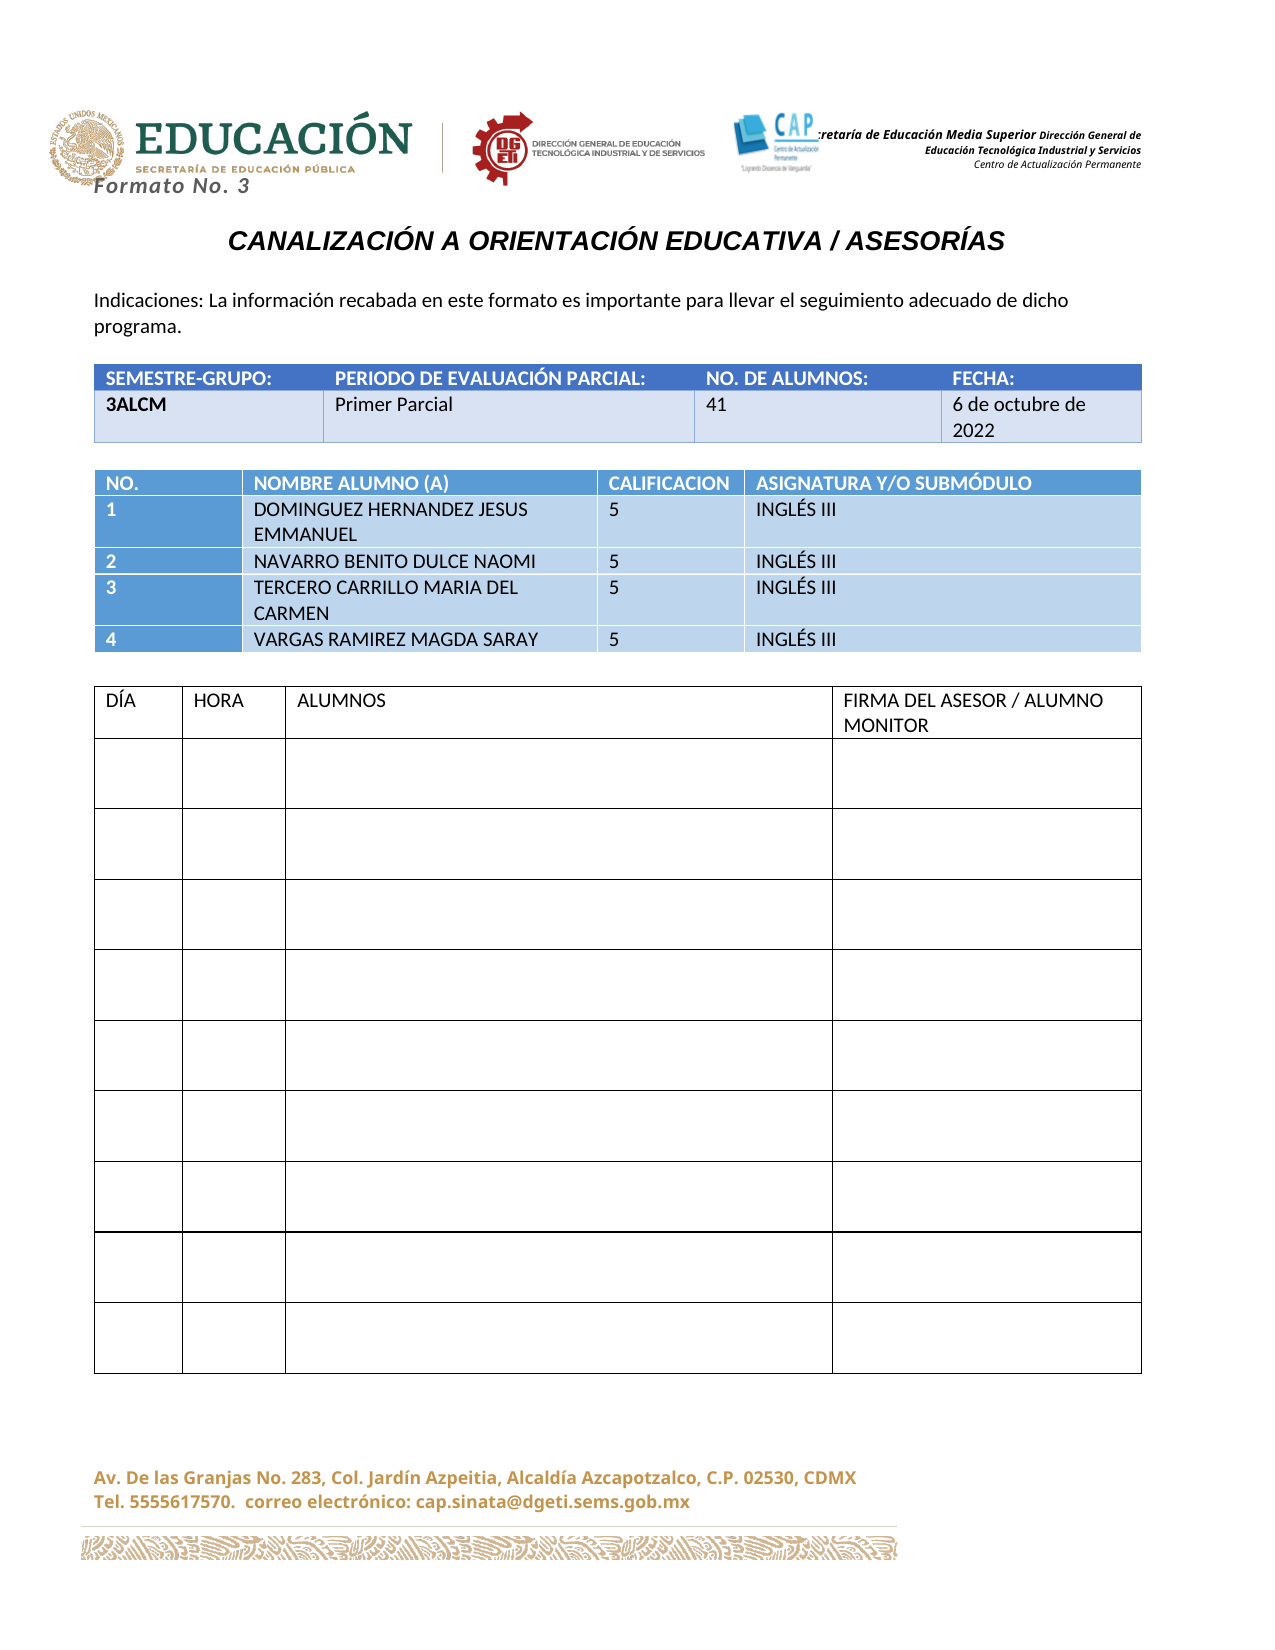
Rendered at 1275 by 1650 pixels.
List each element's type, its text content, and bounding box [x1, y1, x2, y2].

table_header PERIODO DE EVALUACIÓN PARCIAL: [324, 365, 694, 390]
picture [731, 106, 819, 175]
table_cell [183, 809, 285, 879]
table_header SEMESTRE-GRUPO: [95, 365, 323, 390]
table_cell [183, 1091, 285, 1161]
table_cell [183, 880, 285, 949]
table_cell [286, 809, 832, 879]
table_cell [95, 1162, 182, 1231]
table_header ALUMNOS [286, 687, 832, 738]
table_cell 2 [95, 548, 242, 573]
table_header HORA [183, 687, 285, 738]
table_cell Primer Parcial [324, 391, 694, 442]
table_cell [183, 950, 285, 1020]
table_cell [183, 1021, 285, 1090]
table_header NO. DE ALUMNOS: [695, 365, 941, 390]
table_cell TERCERO CARRILLO MARIA DEL CARMEN [243, 575, 597, 625]
table_cell [833, 739, 1141, 808]
table_cell INGLÉS III [745, 626, 1141, 652]
table_cell [833, 809, 1141, 879]
subtitle CANALIZACIÓN A ORIENTACIÓN EDUCATIVA / ASESORÍAS [94, 225, 1142, 256]
table_cell 41 [695, 391, 941, 442]
table_cell [95, 1233, 182, 1302]
table_header FIRMA DEL ASESOR / ALUMNO MONITOR [833, 687, 1141, 738]
table_cell VARGAS RAMIREZ MAGDA SARAY [243, 626, 597, 652]
table_cell 5 [598, 626, 744, 652]
table_cell [833, 1233, 1141, 1302]
table_cell INGLÉS III [745, 548, 1141, 573]
table_cell [286, 880, 832, 949]
table_cell [95, 880, 182, 949]
table_header NO. [95, 470, 242, 495]
table_cell NAVARRO BENITO DULCE NAOMI [243, 548, 597, 573]
table_cell DOMINGUEZ HERNANDEZ JESUS EMMANUEL [243, 496, 597, 547]
table_header NOMBRE ALUMNO (A) [243, 470, 597, 495]
table_cell [95, 950, 182, 1020]
table_cell [833, 1303, 1141, 1372]
table_cell INGLÉS III [745, 496, 1141, 547]
table_cell [833, 950, 1141, 1020]
table_cell [833, 880, 1141, 949]
table_cell [183, 1162, 285, 1231]
picture [49, 1516, 915, 1588]
table_cell [183, 1303, 285, 1372]
table_cell [286, 1091, 832, 1161]
table_cell [286, 950, 832, 1020]
table_cell 6 de octubre de 2022 [942, 391, 1141, 442]
table_cell [95, 739, 182, 808]
table_cell 3ALCM [95, 391, 323, 442]
table_cell 1 [95, 496, 242, 547]
table_cell [286, 1303, 832, 1372]
table_cell [95, 1303, 182, 1372]
table_cell 4 [95, 626, 242, 652]
picture [42, 106, 712, 193]
table_header FECHA: [942, 365, 1141, 390]
table_header CALIFICACION [598, 470, 744, 495]
table_cell 5 [598, 575, 744, 625]
table_cell [833, 1091, 1141, 1161]
table_cell [95, 1091, 182, 1161]
subtitle Formato No. 3 [94, 172, 1142, 200]
table_cell [286, 1021, 832, 1090]
table_cell [833, 1021, 1141, 1090]
table_header ASIGNATURA Y/O SUBMÓDULO [745, 470, 1141, 495]
table_cell 3 [95, 575, 242, 625]
table_cell [183, 1233, 285, 1302]
table_cell [286, 739, 832, 808]
table_header DÍA [95, 687, 182, 738]
table_cell [286, 1162, 832, 1231]
table_cell [833, 1162, 1141, 1231]
table_cell [286, 1233, 832, 1302]
table_cell 5 [598, 496, 744, 547]
table_cell 5 [598, 548, 744, 573]
table_cell [183, 739, 285, 808]
table_cell [95, 809, 182, 879]
table_cell INGLÉS III [745, 575, 1141, 625]
text Indicaciones: La información recabada en este formato es importante para llevar el seguimiento adecuado de dicho programa. [94, 288, 1142, 338]
table_cell [95, 1021, 182, 1090]
